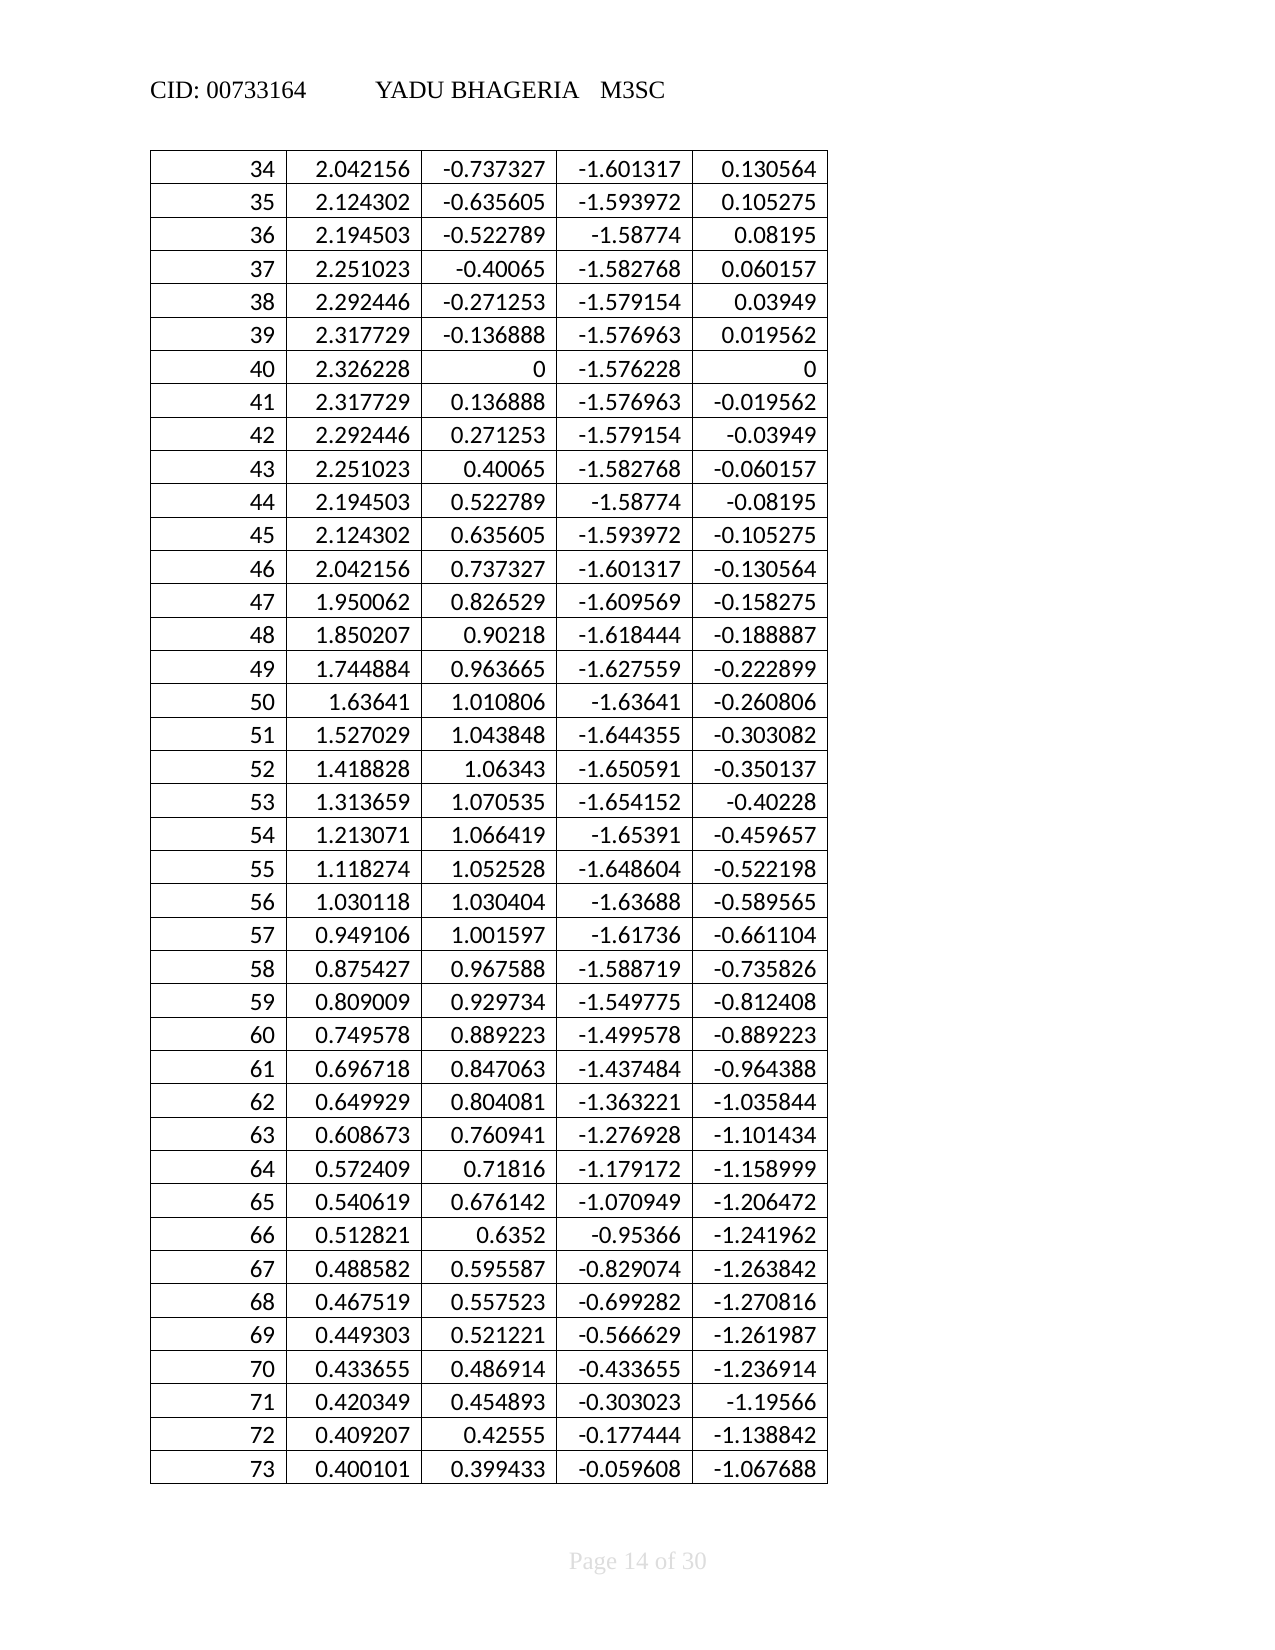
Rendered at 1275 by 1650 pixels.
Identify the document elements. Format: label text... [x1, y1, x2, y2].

table_cell 72 [151, 1418, 286, 1450]
table_cell -1.276928 [557, 1118, 692, 1150]
table_cell -0.303082 [693, 718, 827, 750]
table_cell 40 [151, 351, 286, 383]
table_cell -0.661104 [693, 918, 827, 950]
table_cell 0.105275 [693, 184, 827, 217]
table_cell -0.812408 [693, 984, 827, 1017]
table_cell -0.03949 [693, 418, 827, 450]
table_cell -1.070949 [557, 1184, 692, 1217]
table_cell -0.522789 [422, 218, 556, 250]
table_cell 0.512821 [287, 1218, 421, 1250]
table_cell 0.399433 [422, 1451, 556, 1483]
table_cell 0.676142 [422, 1184, 556, 1217]
table_cell 0.572409 [287, 1151, 421, 1183]
table_cell -1.593972 [557, 184, 692, 217]
table_cell -0.177444 [557, 1418, 692, 1450]
table_cell -1.576963 [557, 318, 692, 350]
table_cell -1.61736 [557, 918, 692, 950]
table_cell 35 [151, 184, 286, 217]
table_cell 1.744884 [287, 651, 421, 683]
table_cell 0.635605 [422, 518, 556, 550]
table_cell 2.194503 [287, 218, 421, 250]
table_cell 1.418828 [287, 751, 421, 783]
table_cell 37 [151, 251, 286, 283]
table_cell -1.179172 [557, 1151, 692, 1183]
table_cell 68 [151, 1284, 286, 1317]
table_cell -1.158999 [693, 1151, 827, 1183]
table_cell -1.63641 [557, 684, 692, 717]
table_cell 1.63641 [287, 684, 421, 717]
table_cell -1.648604 [557, 851, 692, 883]
table_cell 1.950062 [287, 584, 421, 617]
table_cell 43 [151, 451, 286, 483]
table_cell -0.566629 [557, 1318, 692, 1350]
table_cell 41 [151, 384, 286, 417]
table_cell -1.363221 [557, 1084, 692, 1117]
table_cell -0.105275 [693, 518, 827, 550]
table_cell -1.576228 [557, 351, 692, 383]
table_cell 0.826529 [422, 584, 556, 617]
table_cell 0.136888 [422, 384, 556, 417]
table_cell -0.188887 [693, 618, 827, 650]
table_cell 73 [151, 1451, 286, 1483]
table_cell 1.043848 [422, 718, 556, 750]
table_cell 0.595587 [422, 1251, 556, 1283]
table_cell 62 [151, 1084, 286, 1117]
table_cell 0.488582 [287, 1251, 421, 1283]
table_cell 0.060157 [693, 251, 827, 283]
table_cell -1.270816 [693, 1284, 827, 1317]
table_cell -0.303023 [557, 1384, 692, 1417]
table_cell -1.593972 [557, 518, 692, 550]
table_cell -0.260806 [693, 684, 827, 717]
table_cell 2.194503 [287, 484, 421, 517]
table_cell 56 [151, 884, 286, 917]
table_cell -1.601317 [557, 551, 692, 583]
table_cell 63 [151, 1118, 286, 1150]
table_cell -0.95366 [557, 1218, 692, 1250]
table_cell 38 [151, 284, 286, 317]
table_cell 55 [151, 851, 286, 883]
table_cell 1.030404 [422, 884, 556, 917]
table_cell -0.964388 [693, 1051, 827, 1083]
table_cell 0.449303 [287, 1318, 421, 1350]
table_cell 0.949106 [287, 918, 421, 950]
table_cell 47 [151, 584, 286, 617]
table_cell -1.601317 [557, 151, 692, 183]
table_cell 0.521221 [422, 1318, 556, 1350]
table_cell 42 [151, 418, 286, 450]
table_cell -1.576963 [557, 384, 692, 417]
table_cell 70 [151, 1351, 286, 1383]
table_cell -1.206472 [693, 1184, 827, 1217]
table_cell 0.433655 [287, 1351, 421, 1383]
table_cell -0.130564 [693, 551, 827, 583]
table_cell -0.222899 [693, 651, 827, 683]
table_cell -1.035844 [693, 1084, 827, 1117]
table_cell -1.067688 [693, 1451, 827, 1483]
table_cell -0.136888 [422, 318, 556, 350]
table_cell -1.609569 [557, 584, 692, 617]
table_cell -0.019562 [693, 384, 827, 417]
table_cell -1.549775 [557, 984, 692, 1017]
table_cell -1.582768 [557, 451, 692, 483]
table_cell 1.213071 [287, 818, 421, 850]
table_cell 1.06343 [422, 751, 556, 783]
table_cell 52 [151, 751, 286, 783]
table_cell -0.699282 [557, 1284, 692, 1317]
table_cell 44 [151, 484, 286, 517]
table_cell 2.124302 [287, 518, 421, 550]
table_cell 46 [151, 551, 286, 583]
table_cell 57 [151, 918, 286, 950]
table_cell -0.459657 [693, 818, 827, 850]
table_cell 0.967588 [422, 951, 556, 983]
table_cell 1.066419 [422, 818, 556, 850]
table_cell 2.317729 [287, 318, 421, 350]
table_cell -1.588719 [557, 951, 692, 983]
table_cell -0.433655 [557, 1351, 692, 1383]
table_cell 0.40065 [422, 451, 556, 483]
table_cell -1.63688 [557, 884, 692, 917]
table_cell 0.557523 [422, 1284, 556, 1317]
table_cell 0.522789 [422, 484, 556, 517]
table_cell -0.735826 [693, 951, 827, 983]
table_cell 0.271253 [422, 418, 556, 450]
table_cell 0.486914 [422, 1351, 556, 1383]
table_cell 50 [151, 684, 286, 717]
table_cell 49 [151, 651, 286, 683]
table_cell -1.58774 [557, 484, 692, 517]
table_cell 39 [151, 318, 286, 350]
table_cell 65 [151, 1184, 286, 1217]
table_cell -1.241962 [693, 1218, 827, 1250]
table_cell 0.409207 [287, 1418, 421, 1450]
table_cell 0 [422, 351, 556, 383]
table_cell 0.875427 [287, 951, 421, 983]
table_cell 0.929734 [422, 984, 556, 1017]
table_cell 71 [151, 1384, 286, 1417]
table_cell -1.138842 [693, 1418, 827, 1450]
table_cell -0.40065 [422, 251, 556, 283]
table_cell 1.052528 [422, 851, 556, 883]
table_cell 53 [151, 784, 286, 817]
table_cell -0.522198 [693, 851, 827, 883]
table_cell -1.65391 [557, 818, 692, 850]
table_cell -0.350137 [693, 751, 827, 783]
table_cell 0.889223 [422, 1018, 556, 1050]
table_cell -1.618444 [557, 618, 692, 650]
table_cell -1.19566 [693, 1384, 827, 1417]
table_cell 36 [151, 218, 286, 250]
table_cell 0.804081 [422, 1084, 556, 1117]
table_cell 0.90218 [422, 618, 556, 650]
table_cell 69 [151, 1318, 286, 1350]
table_cell 2.292446 [287, 418, 421, 450]
table_cell -1.627559 [557, 651, 692, 683]
table_cell 0.847063 [422, 1051, 556, 1083]
table_cell 2.317729 [287, 384, 421, 417]
table_cell 0.420349 [287, 1384, 421, 1417]
table_cell 0 [693, 351, 827, 383]
table_cell -1.437484 [557, 1051, 692, 1083]
table_cell 58 [151, 951, 286, 983]
table_cell 0.540619 [287, 1184, 421, 1217]
table_cell -0.40228 [693, 784, 827, 817]
table_cell 2.251023 [287, 451, 421, 483]
table_cell 1.850207 [287, 618, 421, 650]
table_cell -0.060157 [693, 451, 827, 483]
table_cell 2.292446 [287, 284, 421, 317]
table_cell 1.001597 [422, 918, 556, 950]
table_cell 0.608673 [287, 1118, 421, 1150]
table_cell 0.454893 [422, 1384, 556, 1417]
table_cell -1.654152 [557, 784, 692, 817]
table_cell 34 [151, 151, 286, 183]
table_cell 0.71816 [422, 1151, 556, 1183]
table_cell -0.829074 [557, 1251, 692, 1283]
table_cell -1.650591 [557, 751, 692, 783]
table_cell 0.737327 [422, 551, 556, 583]
table_cell 2.251023 [287, 251, 421, 283]
table_cell 0.03949 [693, 284, 827, 317]
table_cell 0.749578 [287, 1018, 421, 1050]
table_cell -1.644355 [557, 718, 692, 750]
table_cell 48 [151, 618, 286, 650]
table_cell 0.649929 [287, 1084, 421, 1117]
table_cell -0.635605 [422, 184, 556, 217]
table_cell 0.696718 [287, 1051, 421, 1083]
table_cell 51 [151, 718, 286, 750]
table_cell 0.019562 [693, 318, 827, 350]
table_cell -1.579154 [557, 284, 692, 317]
table_cell 67 [151, 1251, 286, 1283]
table_cell 59 [151, 984, 286, 1017]
table_cell 61 [151, 1051, 286, 1083]
table_cell 0.809009 [287, 984, 421, 1017]
table_cell 60 [151, 1018, 286, 1050]
table_cell -1.582768 [557, 251, 692, 283]
table_cell 1.030118 [287, 884, 421, 917]
table_cell 0.6352 [422, 1218, 556, 1250]
table_cell -1.499578 [557, 1018, 692, 1050]
table_cell -1.579154 [557, 418, 692, 450]
table_cell 2.326228 [287, 351, 421, 383]
table_cell 45 [151, 518, 286, 550]
table_cell 1.313659 [287, 784, 421, 817]
table_cell 0.760941 [422, 1118, 556, 1150]
table_cell 1.527029 [287, 718, 421, 750]
table_cell 2.042156 [287, 151, 421, 183]
table_cell 1.118274 [287, 851, 421, 883]
table_cell -1.101434 [693, 1118, 827, 1150]
table_cell 0.08195 [693, 218, 827, 250]
table_cell -0.737327 [422, 151, 556, 183]
table_cell 0.400101 [287, 1451, 421, 1483]
table_cell -0.589565 [693, 884, 827, 917]
table_cell 54 [151, 818, 286, 850]
table_cell -0.889223 [693, 1018, 827, 1050]
table_cell -0.158275 [693, 584, 827, 617]
table_cell 0.467519 [287, 1284, 421, 1317]
table_cell 66 [151, 1218, 286, 1250]
table_cell -1.263842 [693, 1251, 827, 1283]
table_cell 2.042156 [287, 551, 421, 583]
table_cell 0.42555 [422, 1418, 556, 1450]
table_cell 0.130564 [693, 151, 827, 183]
table_cell -1.261987 [693, 1318, 827, 1350]
table_cell -1.58774 [557, 218, 692, 250]
table_cell -1.236914 [693, 1351, 827, 1383]
table_cell 64 [151, 1151, 286, 1183]
table_cell 2.124302 [287, 184, 421, 217]
table_cell -0.271253 [422, 284, 556, 317]
table_cell 0.963665 [422, 651, 556, 683]
table_cell 1.010806 [422, 684, 556, 717]
table_cell 1.070535 [422, 784, 556, 817]
table_cell -0.059608 [557, 1451, 692, 1483]
table_cell -0.08195 [693, 484, 827, 517]
